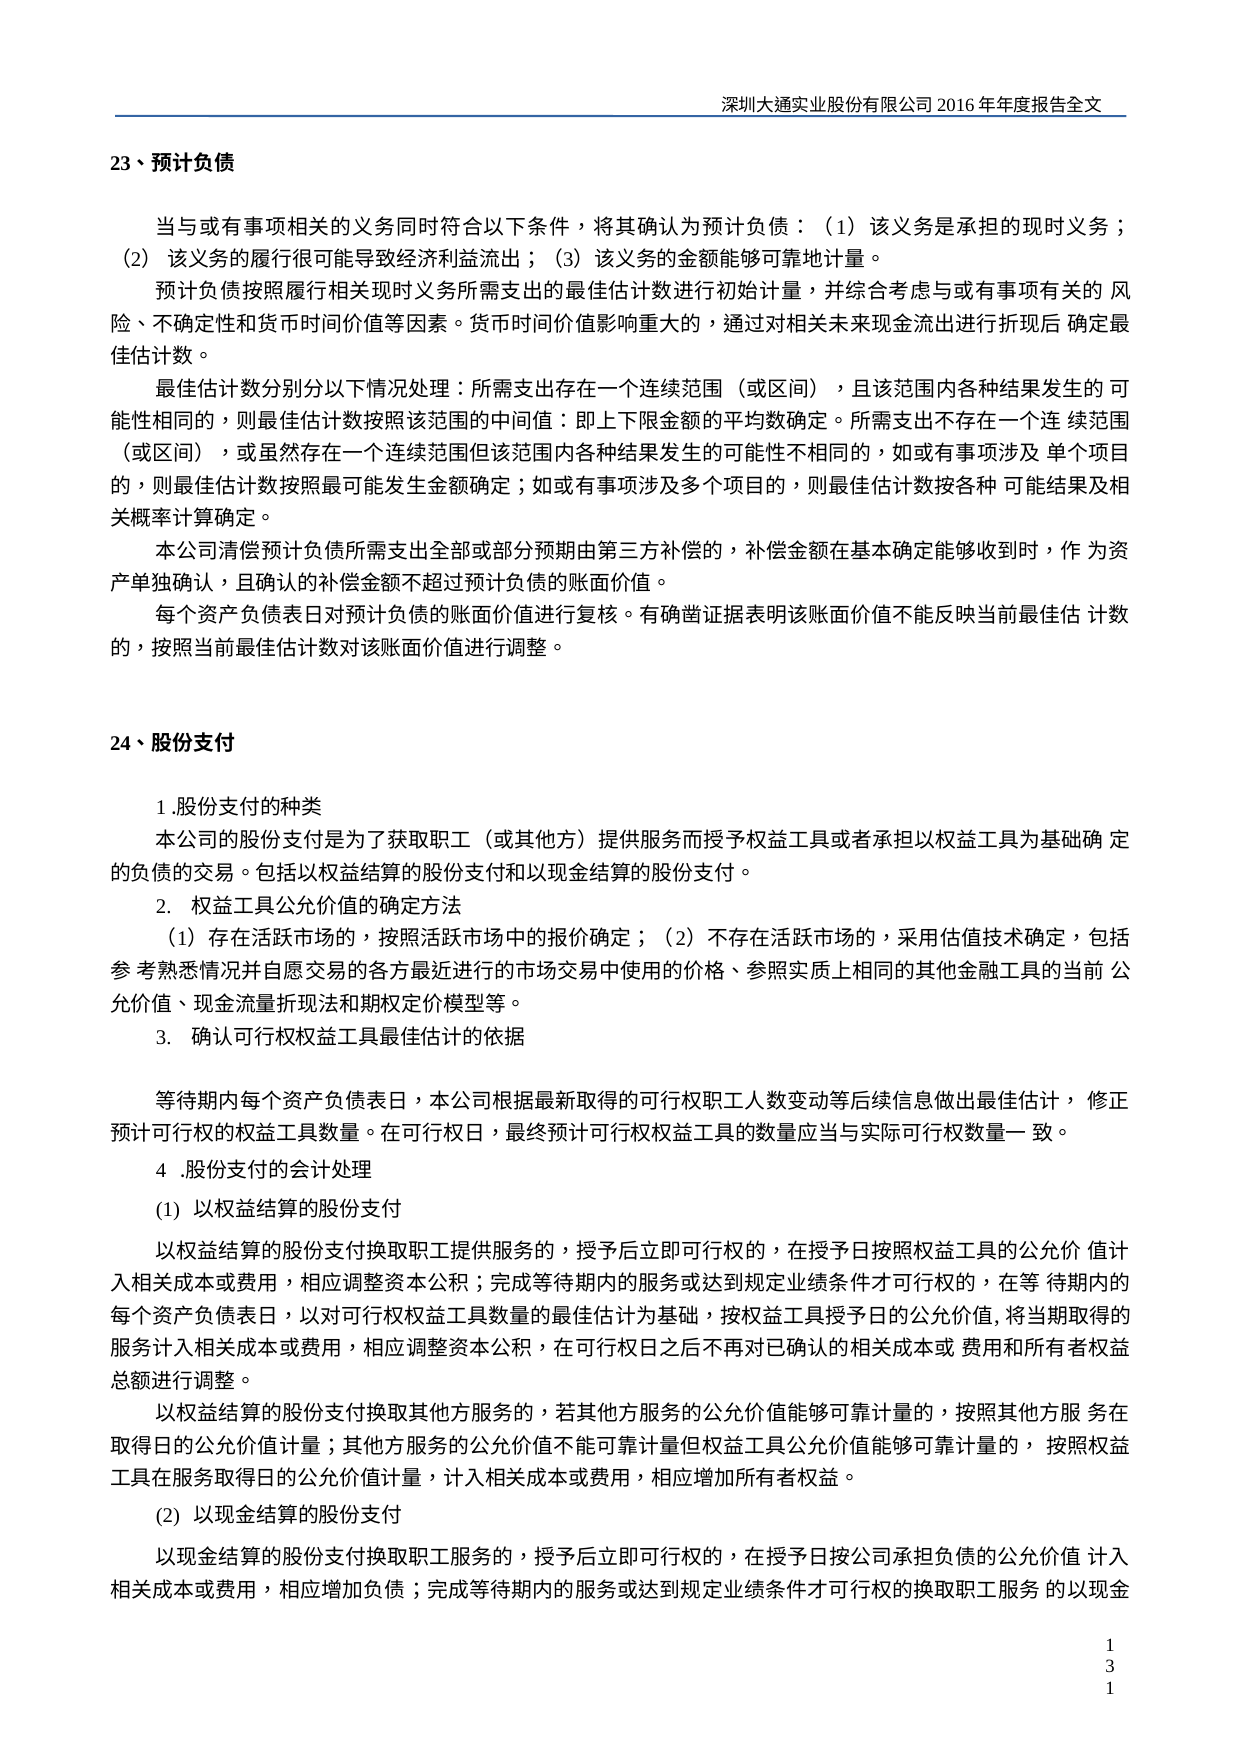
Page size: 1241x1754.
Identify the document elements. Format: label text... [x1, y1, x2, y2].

text 当与或有事项相关的义务同时符合以下条件，将其确认为预计负债：（1）该义务是承担的现时义务；（2） 该义务的履行很可能导致经济利益流出；（3）该义务的金额能够可靠地计量。 [110, 208, 1131, 273]
list 权益工具公允价值的确定方法 [110, 887, 1131, 919]
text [110, 1539, 1131, 1604]
list 确认可行权权益工具最佳估计的依据 [110, 1018, 1131, 1051]
text 1 .股份支付的种类 [110, 788, 1131, 821]
text 预计负债按照履行相关现时义务所需支出的最佳估计数进行初始计量，并综合考虑与或有事项有关的 风险、不确定性和货币时间价值等因素。货币时间价值影响重大的，通过对相关未来现金流出进行折现后 确定最佳估计数。 [110, 273, 1131, 370]
text 23、预计负债 [110, 144, 1131, 177]
text 等待期内每个资产负债表日，本公司根据最新取得的可行权职工人数变动等后续信息做出最佳估计， 修正预计可行权的权益工具数量。在可行权日，最终预计可行权权益工具的数量应当与实际可行权数量一 致。 [110, 1082, 1131, 1147]
text 每个资产负债表日对预计负债的账面价值进行复核。有确凿证据表明该账面价值不能反映当前最佳估 计数的，按照当前最佳估计数对该账面价值进行调整。 [110, 597, 1131, 662]
text 最佳估计数分别分以下情况处理：所需支出存在一个连续范围（或区间），且该范围内各种结果发生的 可能性相同的，则最佳估计数按照该范围的中间值：即上下限金额的平均数确定。所需支出不存在一个连 续范围（或区间），或虽然存在一个连续范围但该范围内各种结果发生的可能性不相同的，如或有事项涉及 单个项目的，则最佳估计数按照最可能发生金额确定；如或有事项涉及多个项目的，则最佳估计数按各种 可能结果及相关概率计算确定。 [110, 370, 1131, 532]
list 以权益结算的股份支付 [110, 1194, 1131, 1222]
list 以现金结算的股份支付 [110, 1500, 1131, 1529]
text 本公司清偿预计负债所需支出全部或部分预期由第三方补偿的，补偿金额在基本确定能够收到时，作 为资产单独确认，且确认的补偿金额不超过预计负债的账面价值。 [110, 532, 1131, 597]
text 24、股份支付 [110, 724, 1131, 757]
text 本公司的股份支付是为了获取职工（或其他方）提供服务而授予权益工具或者承担以权益工具为基础确 定的负债的交易。包括以权益结算的股份支付和以现金结算的股份支付。 [110, 821, 1131, 887]
text 以权益结算的股份支付换取其他方服务的，若其他方服务的公允价值能够可靠计量的，按照其他方服 务在取得日的公允价值计量；其他方服务的公允价值不能可靠计量但权益工具公允价值能够可靠计量的， 按照权益工具在服务取得日的公允价值计量，计入相关成本或费用，相应增加所有者权益。 [110, 1394, 1131, 1492]
list .股份支付的会计处理 [110, 1155, 1131, 1184]
text 以权益结算的股份支付换取职工提供服务的，授予后立即可行权的，在授予日按照权益工具的公允价 值计入相关成本或费用，相应调整资本公积；完成等待期内的服务或达到规定业绩条件才可行权的，在等 待期内的每个资产负债表日，以对可行权权益工具数量的最佳估计为基础，按权益工具授予日的公允价值, 将当期取得的服务计入相关成本或费用，相应调整资本公积，在可行权日之后不再对已确认的相关成本或 费用和所有者权益总额进行调整。 [110, 1232, 1131, 1394]
text （1）存在活跃市场的，按照活跃市场中的报价确定；（2）不存在活跃市场的，采用估值技术确定，包括参 考熟悉情况并自愿交易的各方最近进行的市场交易中使用的价格、参照实质上相同的其他金融工具的当前 公允价值、现金流量折现法和期权定价模型等。 [110, 919, 1131, 1018]
